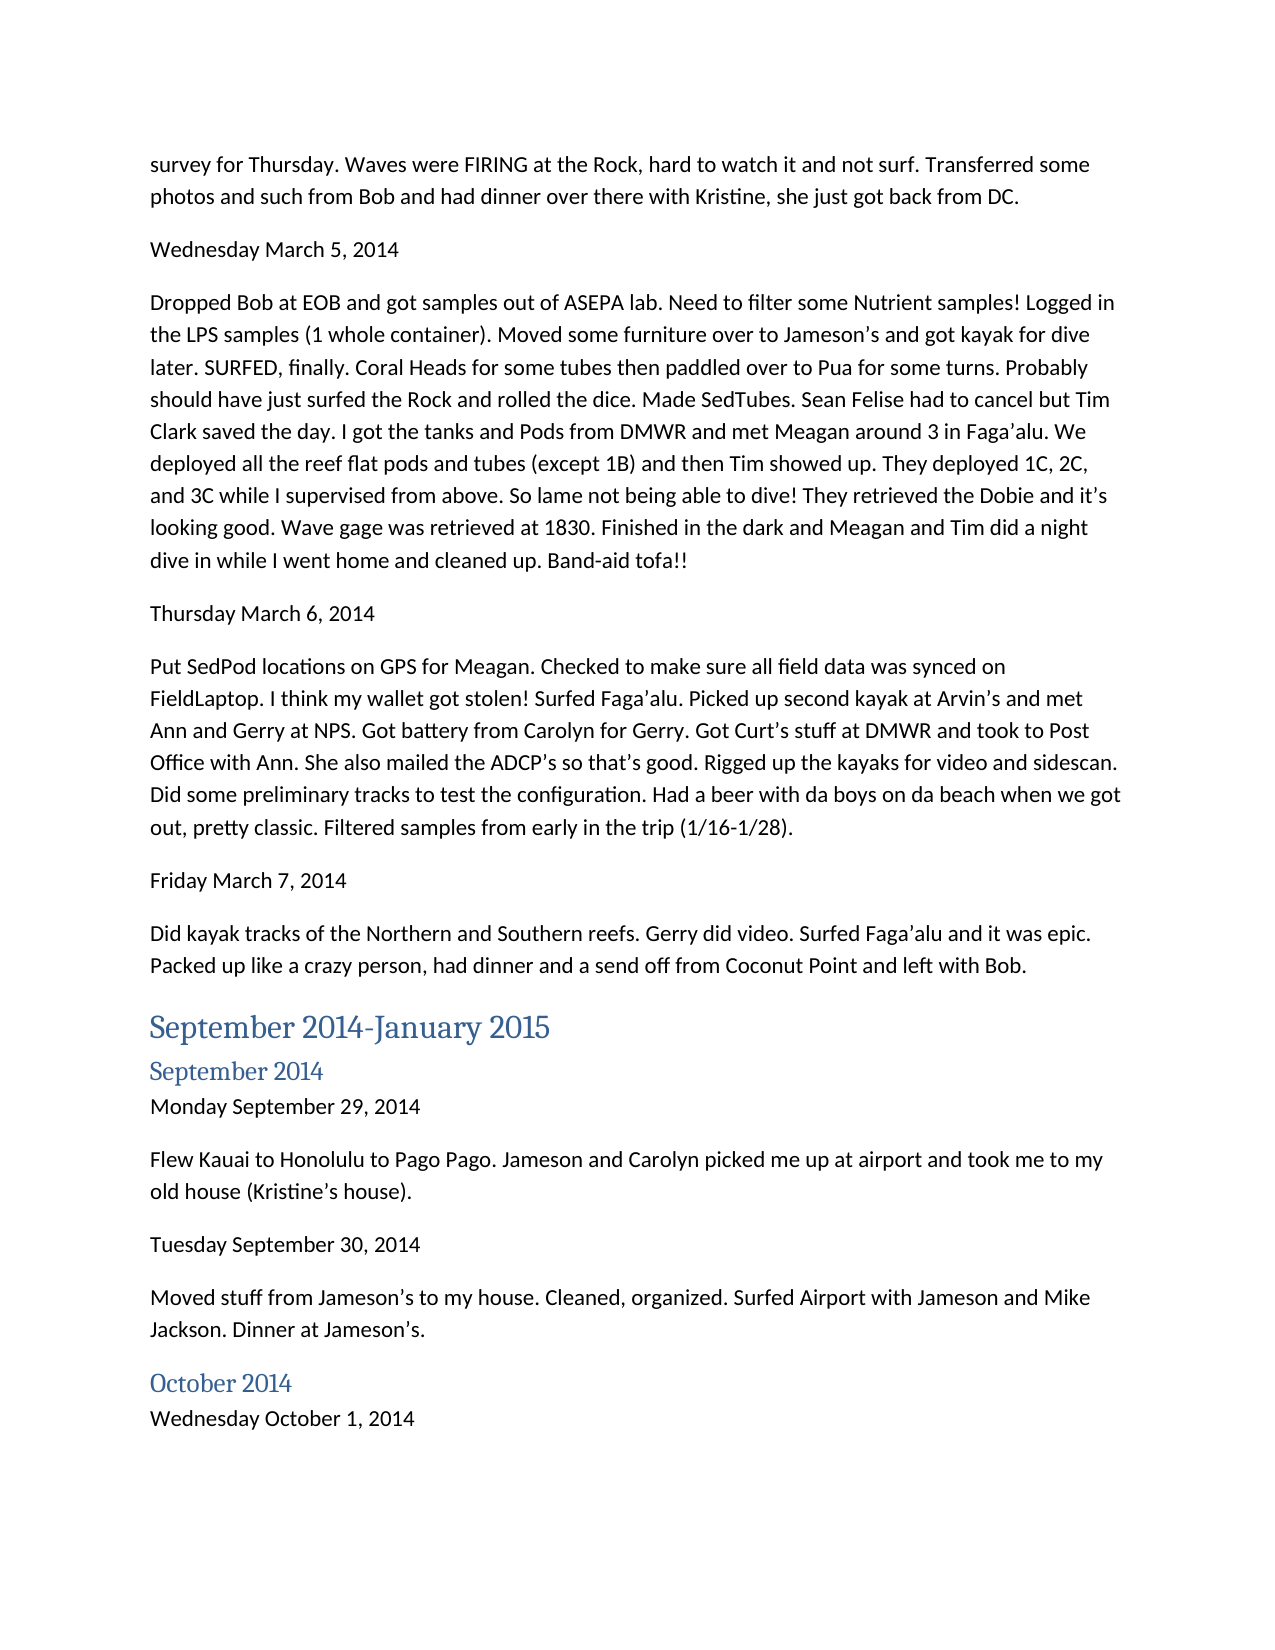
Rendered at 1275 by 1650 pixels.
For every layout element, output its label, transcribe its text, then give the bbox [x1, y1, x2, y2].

text Did kayak tracks of the Northern and Southern reefs. Gerry did video. Surfed Faga’alu and it was epic. Packed up like a crazy person, had dinner and a send off from Coconut Point and left with Bob. [150, 919, 1125, 979]
text Friday March 7, 2014 [150, 866, 1125, 894]
subtitle September 2014 [150, 1056, 1125, 1087]
text Tuesday September 30, 2014 [150, 1230, 1125, 1258]
text Thursday March 6, 2014 [150, 599, 1125, 627]
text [150, 150, 1125, 210]
text Dropped Bob at EOB and got samples out of ASEPA lab. Need to filter some Nutrient samples! Logged in the LPS samples (1 whole container). Moved some furniture over to Jameson’s and got kayak for dive later. SURFED, finally. Coral Heads for some tubes then paddled over to Pua for some turns. Probably should have just surfed the Rock and rolled the dice. Made SedTubes. Sean Felise had to cancel but Tim Clark saved the day. I got the tanks and Pods from DMWR and met Meagan around 3 in Faga’alu. We deployed all the reef flat pods and tubes (except 1B) and then Tim showed up. They deployed 1C, 2C, and 3C while I supervised from above. So lame not being able to dive! They retrieved the Dobie and it’s looking good. Wave gage was retrieved at 1830. Finished in the dark and Meagan and Tim did a night dive in while I went home and cleaned up. Band-aid tofa!! [150, 288, 1125, 574]
text Wednesday October 1, 2014 [150, 1404, 1125, 1432]
text Wednesday March 5, 2014 [150, 235, 1125, 263]
text Flew Kauai to Honolulu to Pago Pago. Jameson and Carolyn picked me up at airport and took me to my old house (Kristine’s house). [150, 1145, 1125, 1205]
subtitle October 2014 [150, 1368, 1125, 1400]
subtitle September 2014-January 2015 [150, 1008, 1125, 1046]
text Monday September 29, 2014 [150, 1092, 1125, 1120]
text Put SedPod locations on GPS for Meagan. Checked to make sure all field data was synced on FieldLaptop. I think my wallet got stolen! Surfed Faga’alu. Picked up second kayak at Arvin’s and met Ann and Gerry at NPS. Got battery from Carolyn for Gerry. Got Curt’s stuff at DMWR and took to Post Office with Ann. She also mailed the ADCP’s so that’s good. Rigged up the kayaks for video and sidescan. Did some preliminary tracks to test the configuration. Had a beer with da boys on da beach when we got out, pretty classic. Filtered samples from early in the trip (1/16-1/28). [150, 652, 1125, 841]
text Moved stuff from Jameson’s to my house. Cleaned, organized. Surfed Airport with Jameson and Mike Jackson. Dinner at Jameson’s. [150, 1283, 1125, 1343]
